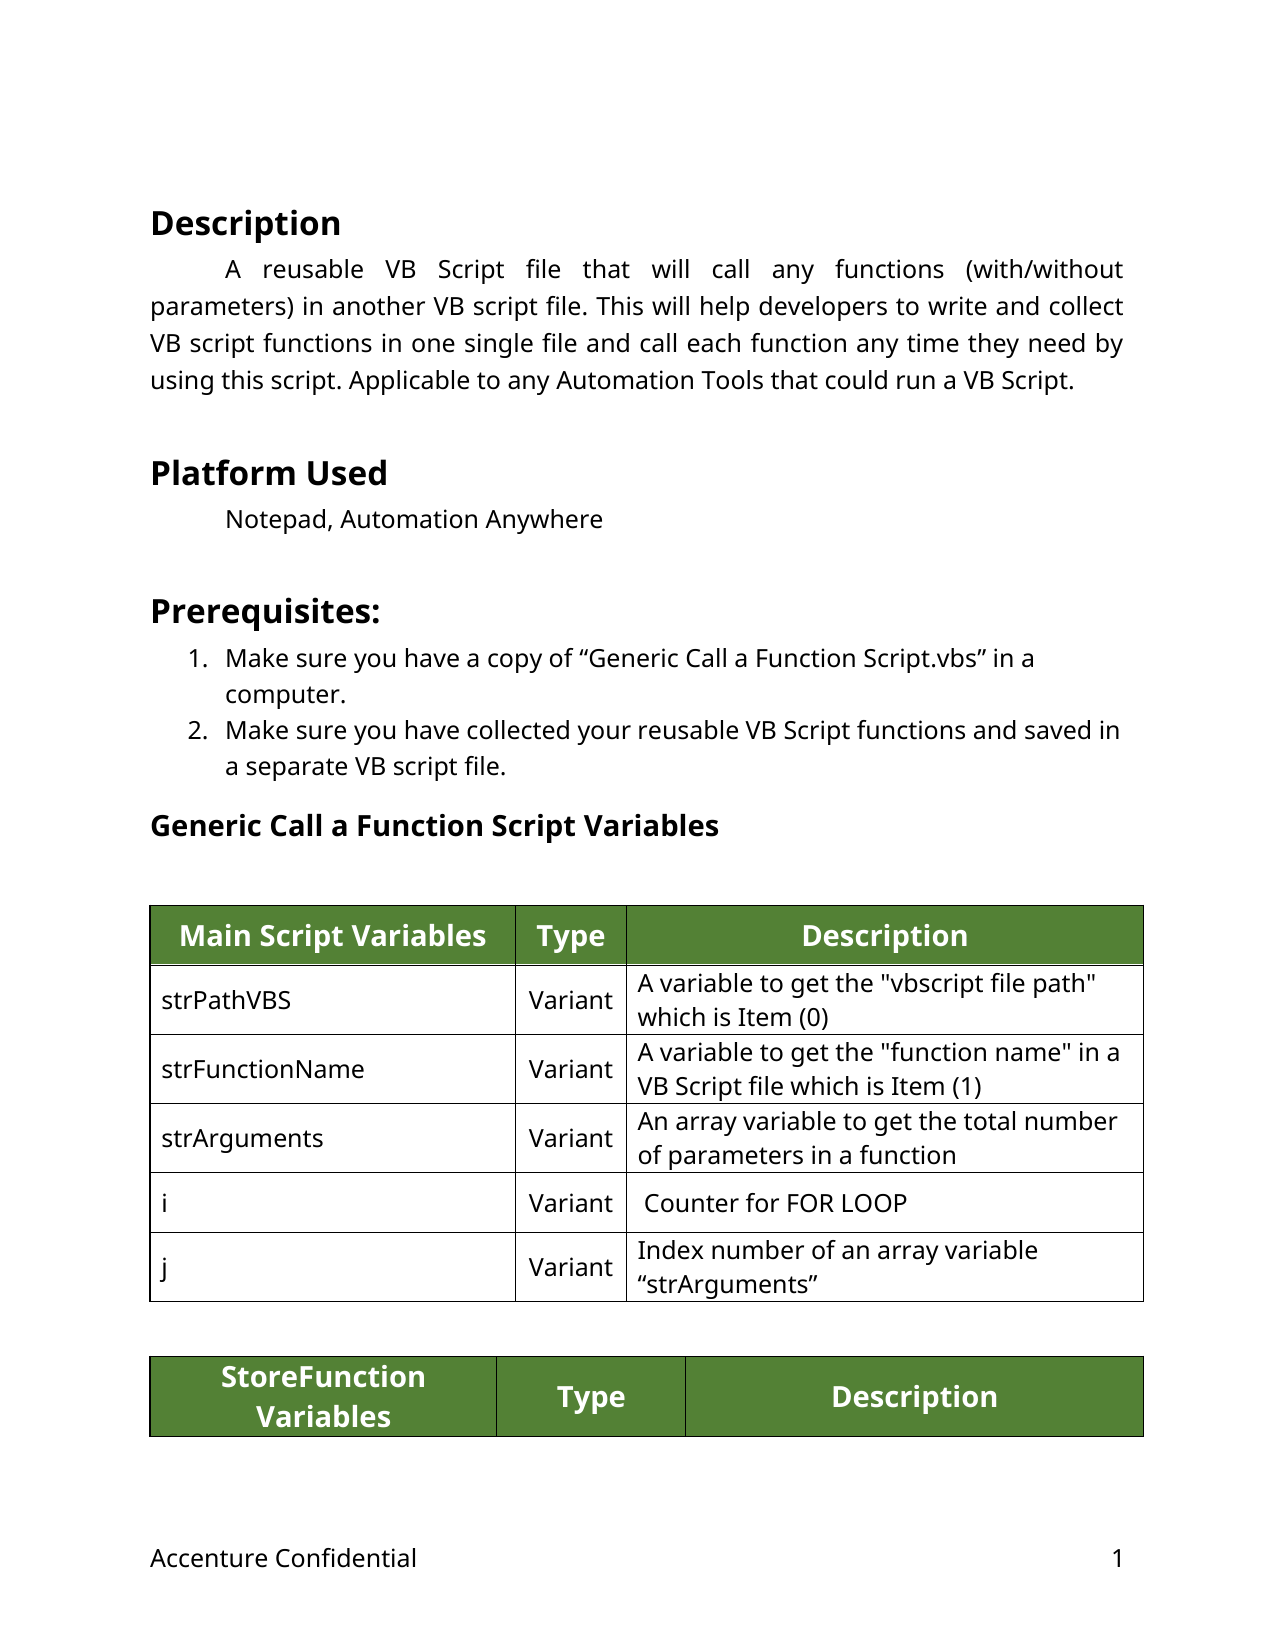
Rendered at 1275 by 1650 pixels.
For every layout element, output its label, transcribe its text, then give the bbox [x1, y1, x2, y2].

list Make sure you have a copy of “Generic Call a Function Script.vbs” in a computer. [187, 640, 1125, 711]
table_cell Variant [516, 1035, 626, 1103]
subtitle Platform Used [150, 449, 1125, 495]
table_cell Index number of an array variable “strArguments” [627, 1233, 1143, 1301]
subtitle Description [150, 200, 1125, 245]
table_cell strPathVBS [151, 966, 515, 1034]
table_header Type [497, 1357, 685, 1436]
table_cell A variable to get the "function name" in a VB Script file which is Item (1) [627, 1035, 1143, 1103]
table_cell Variant [516, 1173, 626, 1232]
text Notepad, Automation Anywhere [150, 501, 1125, 536]
table_header Description [686, 1357, 1143, 1436]
table_header Description [627, 906, 1143, 964]
table_cell Counter for FOR LOOP [627, 1173, 1143, 1232]
table_header Type [516, 906, 626, 964]
subtitle Prerequisites: [150, 588, 1125, 634]
subtitle Generic Call a Function Script Variables [150, 805, 1125, 845]
table_cell strFunctionName [151, 1035, 515, 1103]
table_cell strArguments [151, 1104, 515, 1172]
table_header StoreFunction Variables [151, 1357, 496, 1436]
table_cell A variable to get the "vbscript file path" which is Item (0) [627, 966, 1143, 1034]
table_cell j [151, 1233, 515, 1301]
table_header Main Script Variables [151, 906, 515, 964]
table_cell Variant [516, 966, 626, 1034]
table_cell Variant [516, 1233, 626, 1301]
text A reusable VB Script file that will call any functions (with/without parameters) in another VB script file. This will help developers to write and collect VB script functions in one single file and call each function any time they need by using this script. Applicable to any Automation Tools that could run a VB Script. [150, 252, 1125, 397]
table_cell i [151, 1173, 515, 1232]
table_cell Variant [516, 1104, 626, 1172]
list Make sure you have collected your reusable VB Script functions and saved in a separate VB script file. [187, 712, 1125, 783]
table_cell An array variable to get the total number of parameters in a function [627, 1104, 1143, 1172]
